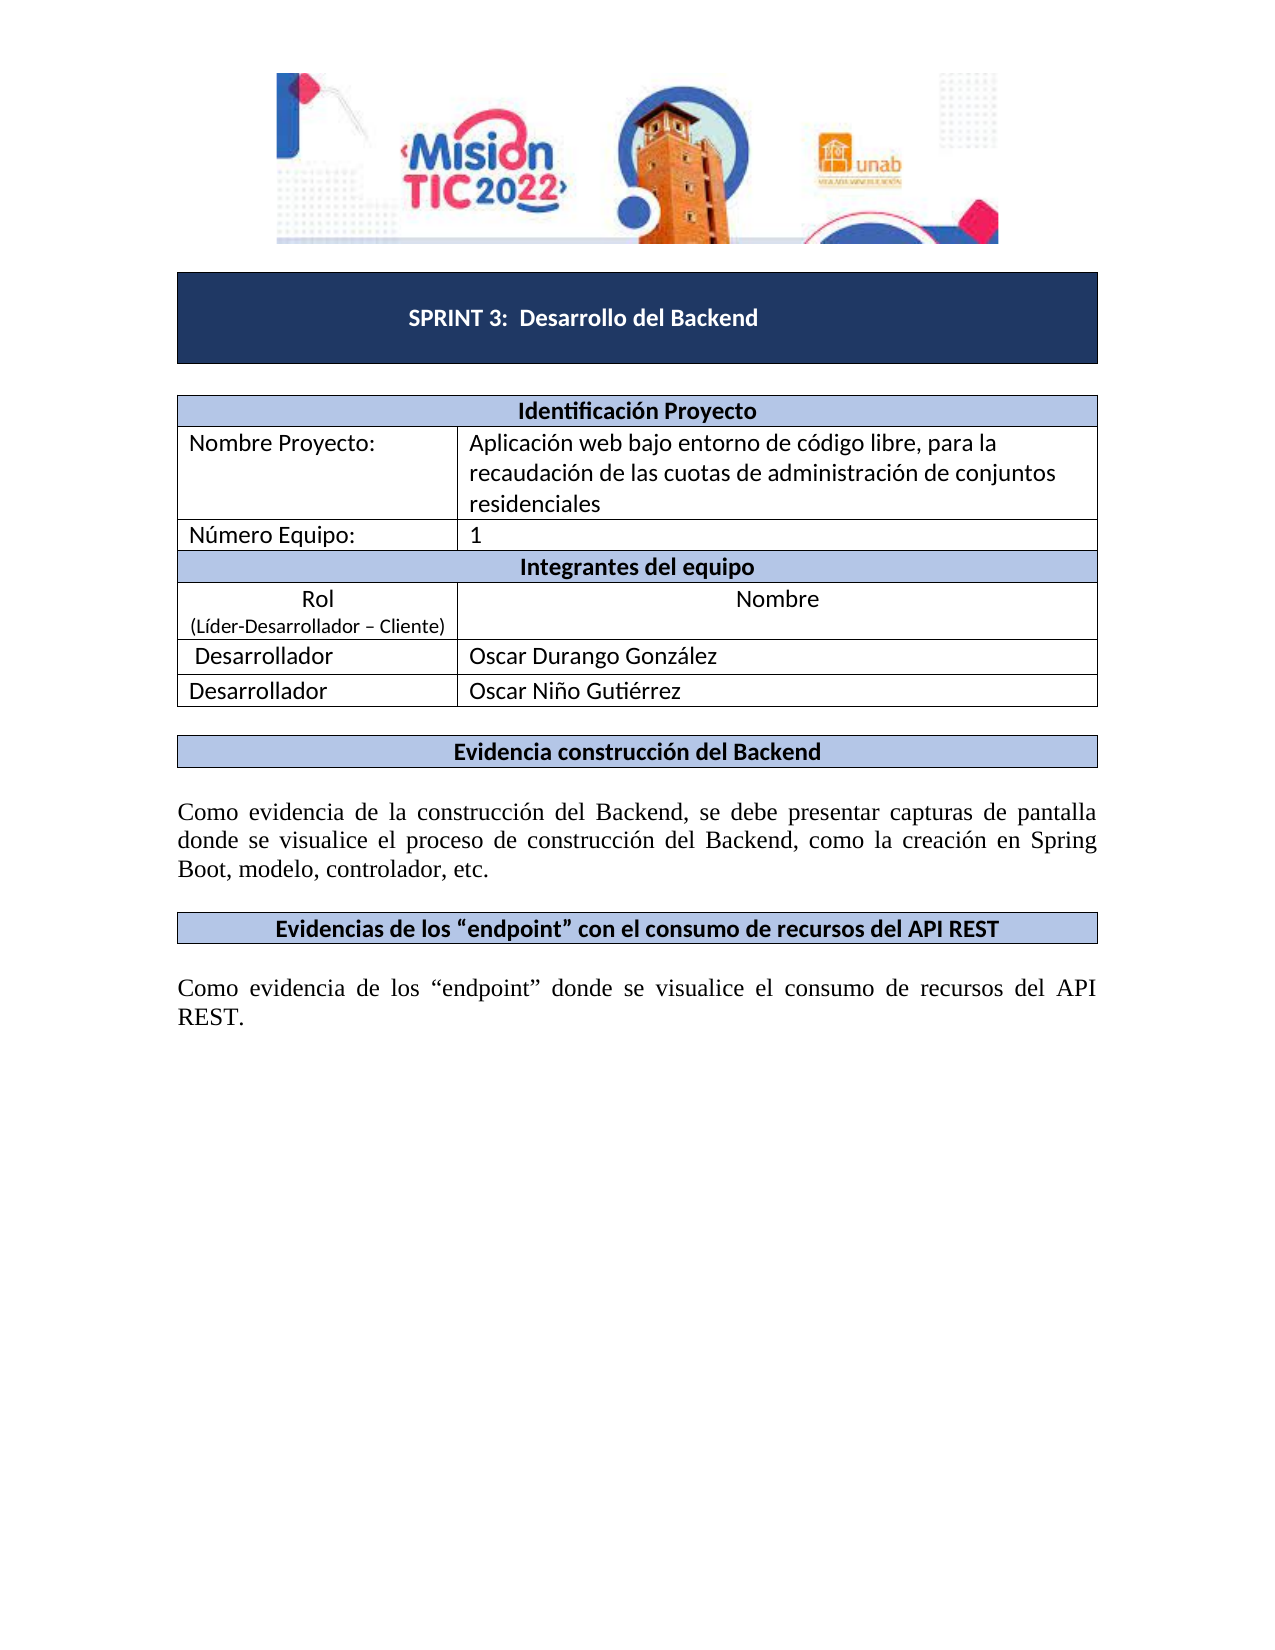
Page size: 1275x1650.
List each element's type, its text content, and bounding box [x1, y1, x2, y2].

table_cell Desarrollador [178, 675, 457, 706]
table_header Evidencia construcción del Backend [178, 736, 1097, 767]
text Como evidencia de los “endpoint” donde se visualice el consumo de recursos del API REST. [177, 973, 1098, 1031]
table_cell Oscar Niño Gutiérrez [458, 675, 1097, 706]
table_cell Integrantes del equipo [178, 551, 1097, 582]
table_header Identificación Proyecto [178, 396, 1097, 426]
table_header Evidencias de los “endpoint” con el consumo de recursos del API REST [178, 913, 1097, 943]
table_header SPRINT 3: Desarrollo del Backend [178, 273, 1097, 363]
table_cell Nombre Proyecto: [178, 427, 457, 519]
table_cell Desarrollador [178, 640, 457, 674]
table_cell Aplicación web bajo entorno de código libre, para la recaudación de las cuotas de administración de conjuntos residenciales [458, 427, 1097, 519]
table_cell Oscar Durango González [458, 640, 1097, 674]
table_cell Rol (Líder-Desarrollador – Cliente) [178, 583, 457, 639]
text Como evidencia de la construcción del Backend, se debe presentar capturas de pantalla donde se visualice el proceso de construcción del Backend, como la creación en Spring Boot, modelo, controlador, etc. [177, 797, 1098, 883]
picture [276, 73, 999, 244]
table_cell Nombre [458, 583, 1097, 639]
table_cell Número Equipo: [178, 520, 457, 550]
table_cell 1 [458, 520, 1097, 550]
